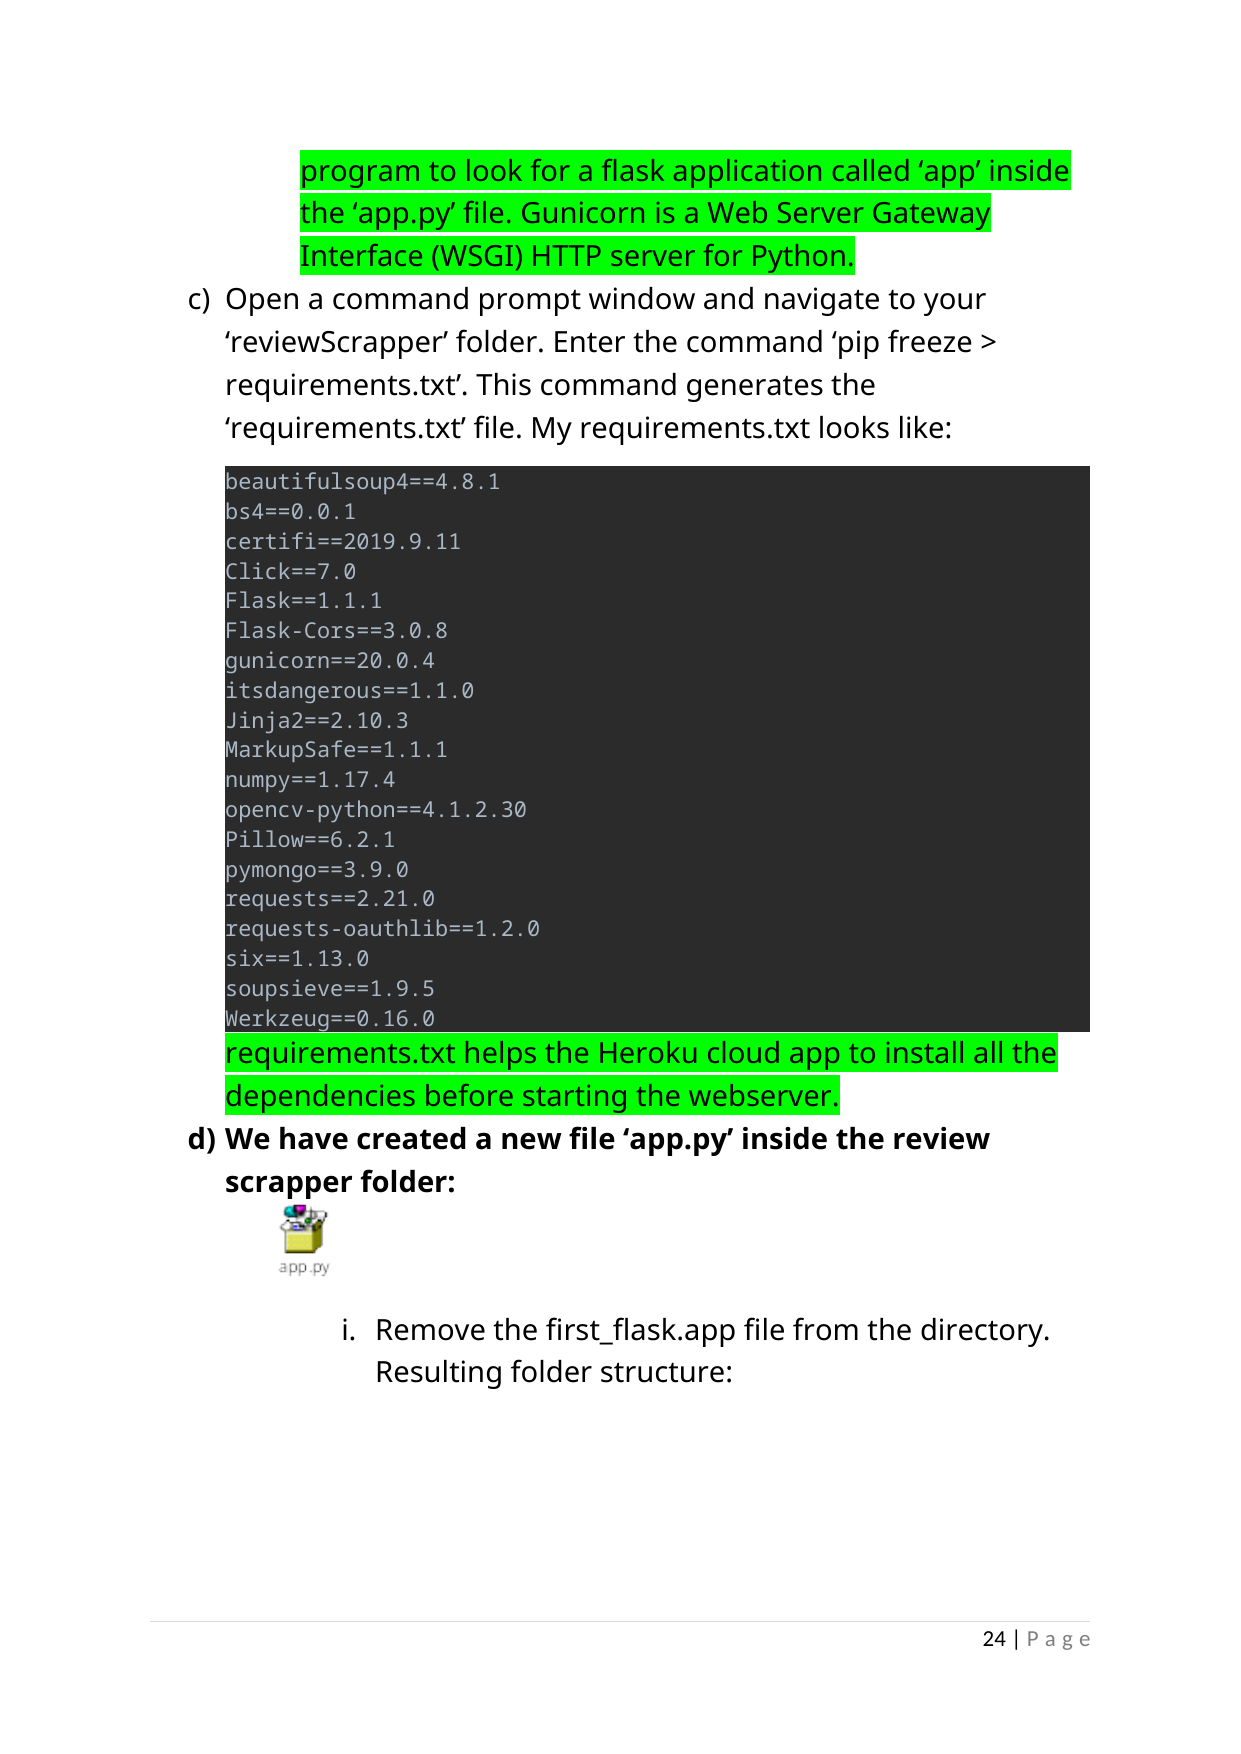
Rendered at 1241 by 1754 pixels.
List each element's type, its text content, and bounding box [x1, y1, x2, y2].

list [300, 150, 1090, 275]
list Open a command prompt window and navigate to your ‘reviewScrapper’ folder. Enter the command ‘pip freeze > requirements.txt’. This command generates the ‘requirements.txt’ file. My requirements.txt looks like: [187, 278, 1090, 447]
list requirements.txt helps the Heroku cloud app to install all the dependencies before starting the webserver. [225, 1032, 1090, 1115]
text beautifulsoup4==4.8.1 bs4==0.0.1 certifi==2019.9.11 Click==7.0 Flask==1.1.1 Flask-Cors==3.0.8 gunicorn==20.0.4 itsdangerous==1.1.0 Jinja2==2.10.3 MarkupSafe==1.1.1 numpy==1.17.4 opencv-python==4.1.2.30 Pillow==6.2.1 pymongo==3.9.0 requests==2.21.0 requests-oauthlib==1.2.0 six==1.13.0 soupsieve==1.9.5 Werkzeug==0.16.0 [225, 466, 1090, 1032]
list Remove the first_flask.app file from the directory. Resulting folder structure: [356, 1309, 1090, 1391]
list We have created a new file ‘app.py’ inside the review scrapper folder: [187, 1118, 1090, 1201]
